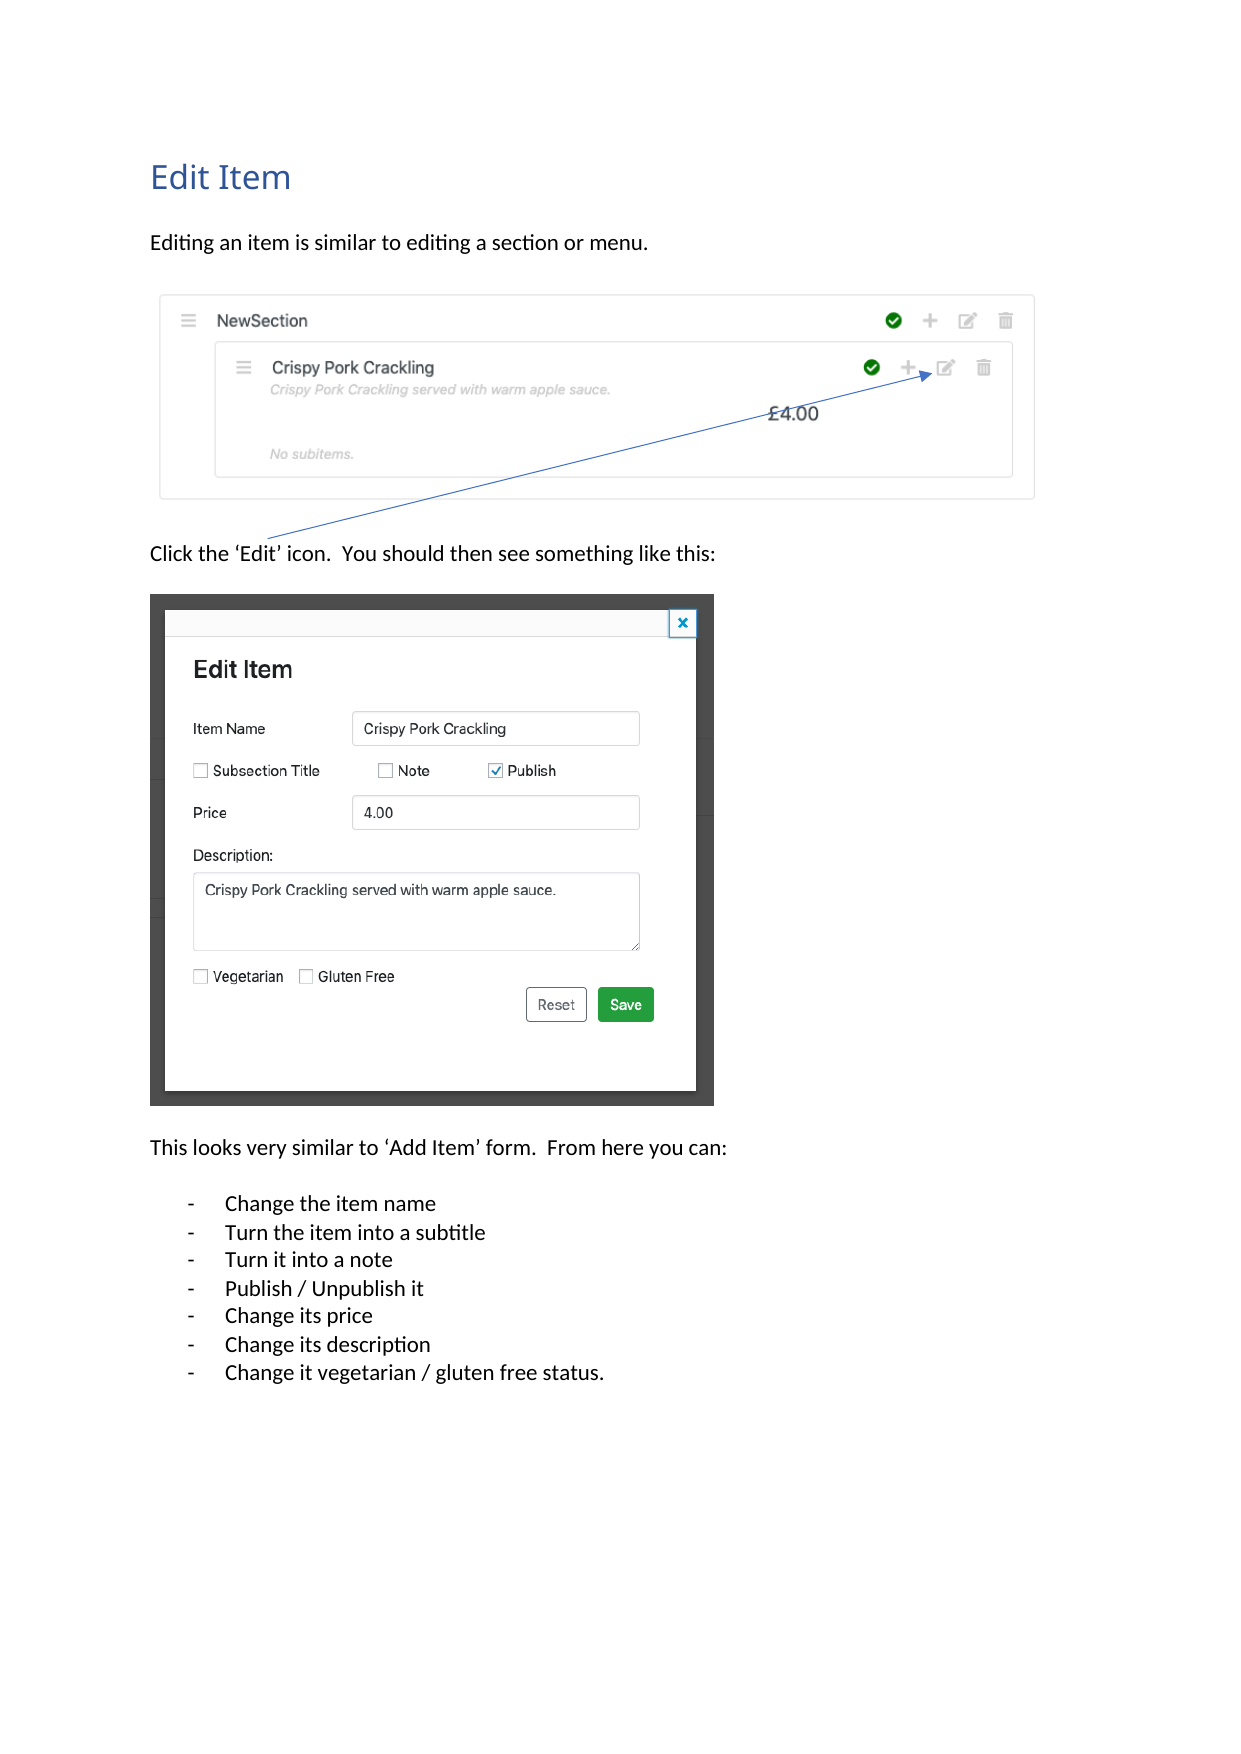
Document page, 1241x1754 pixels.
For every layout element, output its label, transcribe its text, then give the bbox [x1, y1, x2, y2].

subtitle Edit Item [150, 154, 1090, 199]
text This looks very similar to ‘Add Item’ form. From here you can: [150, 1133, 1090, 1162]
list Change it vegetarian / gluten free status. [187, 1358, 1090, 1386]
list Turn the item into a subtitle [187, 1218, 1090, 1246]
picture [150, 283, 1061, 511]
list Change the item name [187, 1189, 1090, 1218]
picture [150, 594, 714, 1106]
list Publish / Unpublish it [187, 1274, 1090, 1302]
text Click the ‘Edit’ icon. You should then see something like this: [150, 539, 1090, 567]
list Change its price [187, 1302, 1090, 1330]
text Editing an item is similar to editing a section or menu. [150, 228, 1090, 256]
list Change its description [187, 1330, 1090, 1358]
list Turn it into a note [187, 1246, 1090, 1274]
